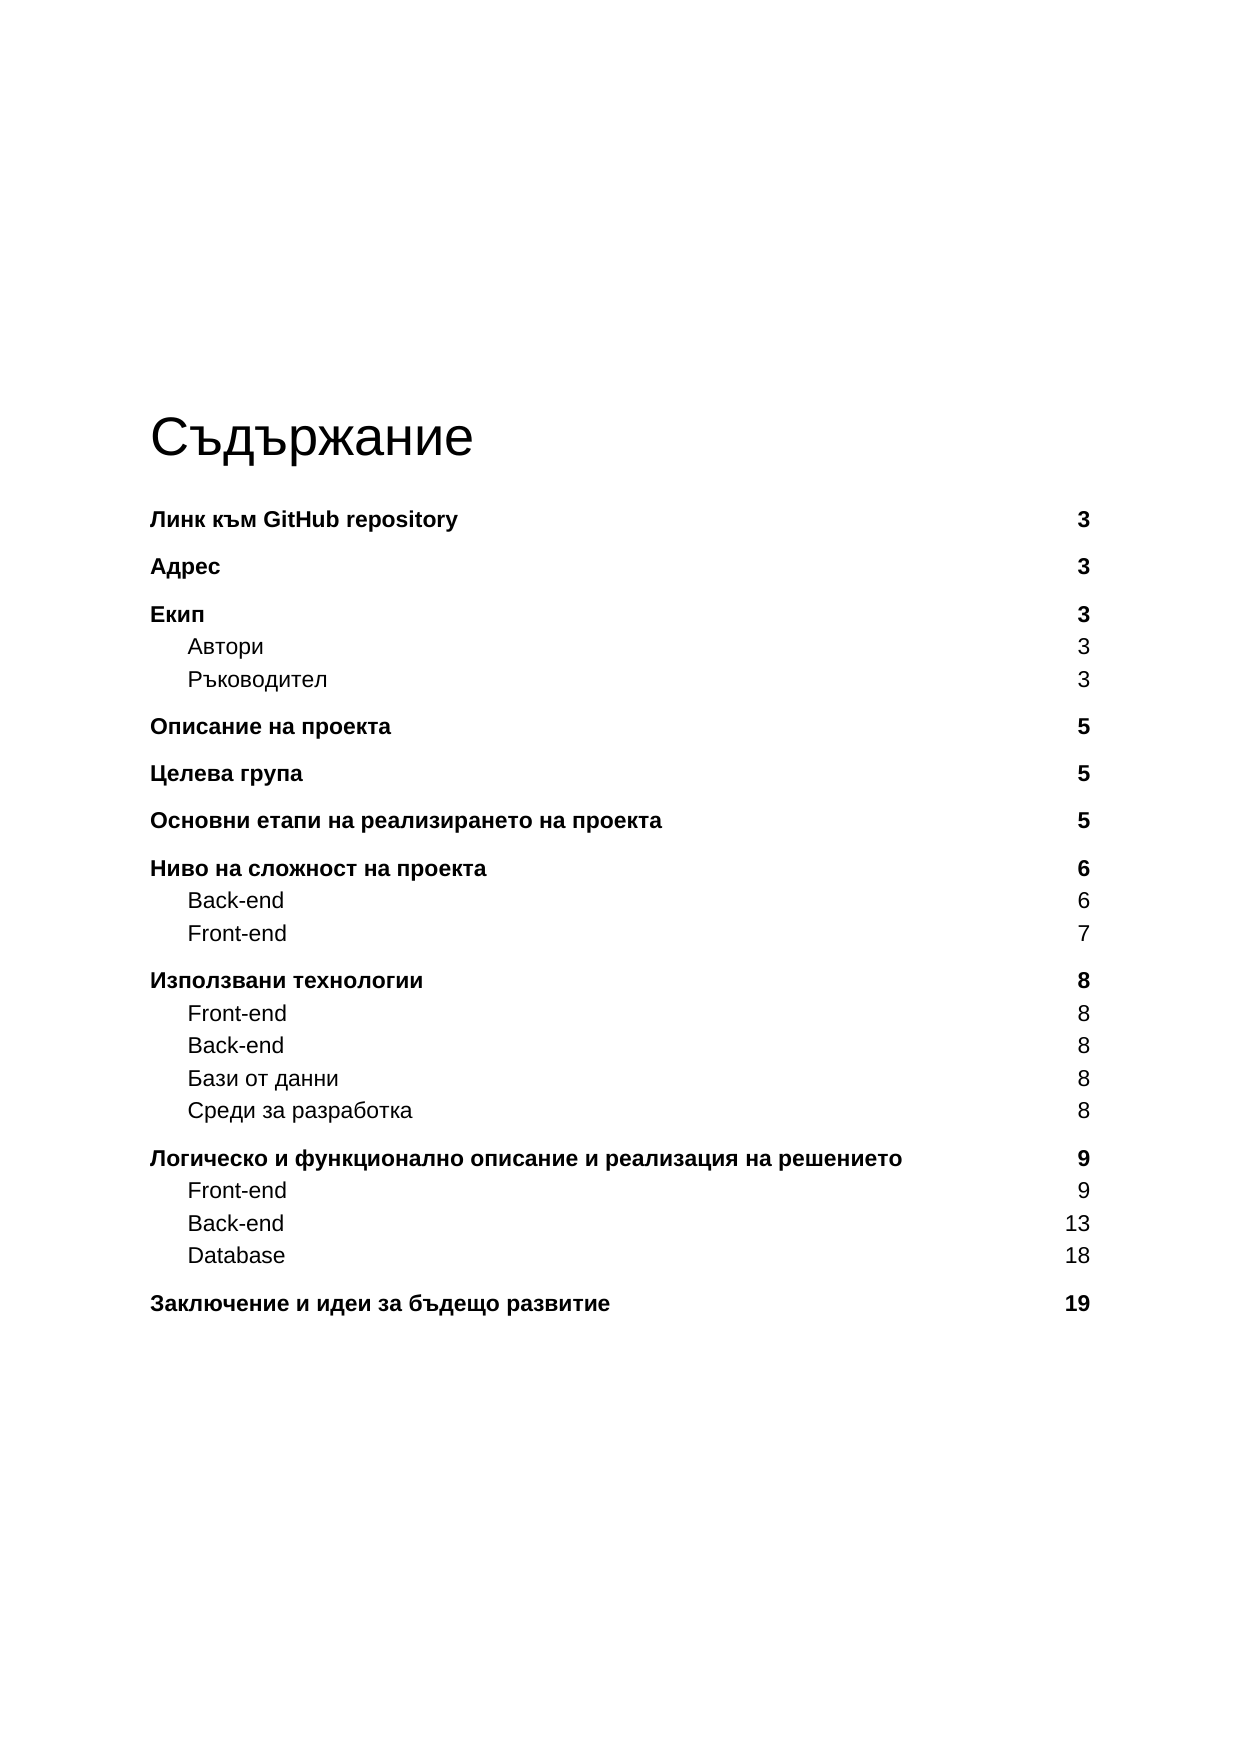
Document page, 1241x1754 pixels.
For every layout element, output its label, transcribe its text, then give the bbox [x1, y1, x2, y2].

title Съдържание [150, 404, 1090, 467]
